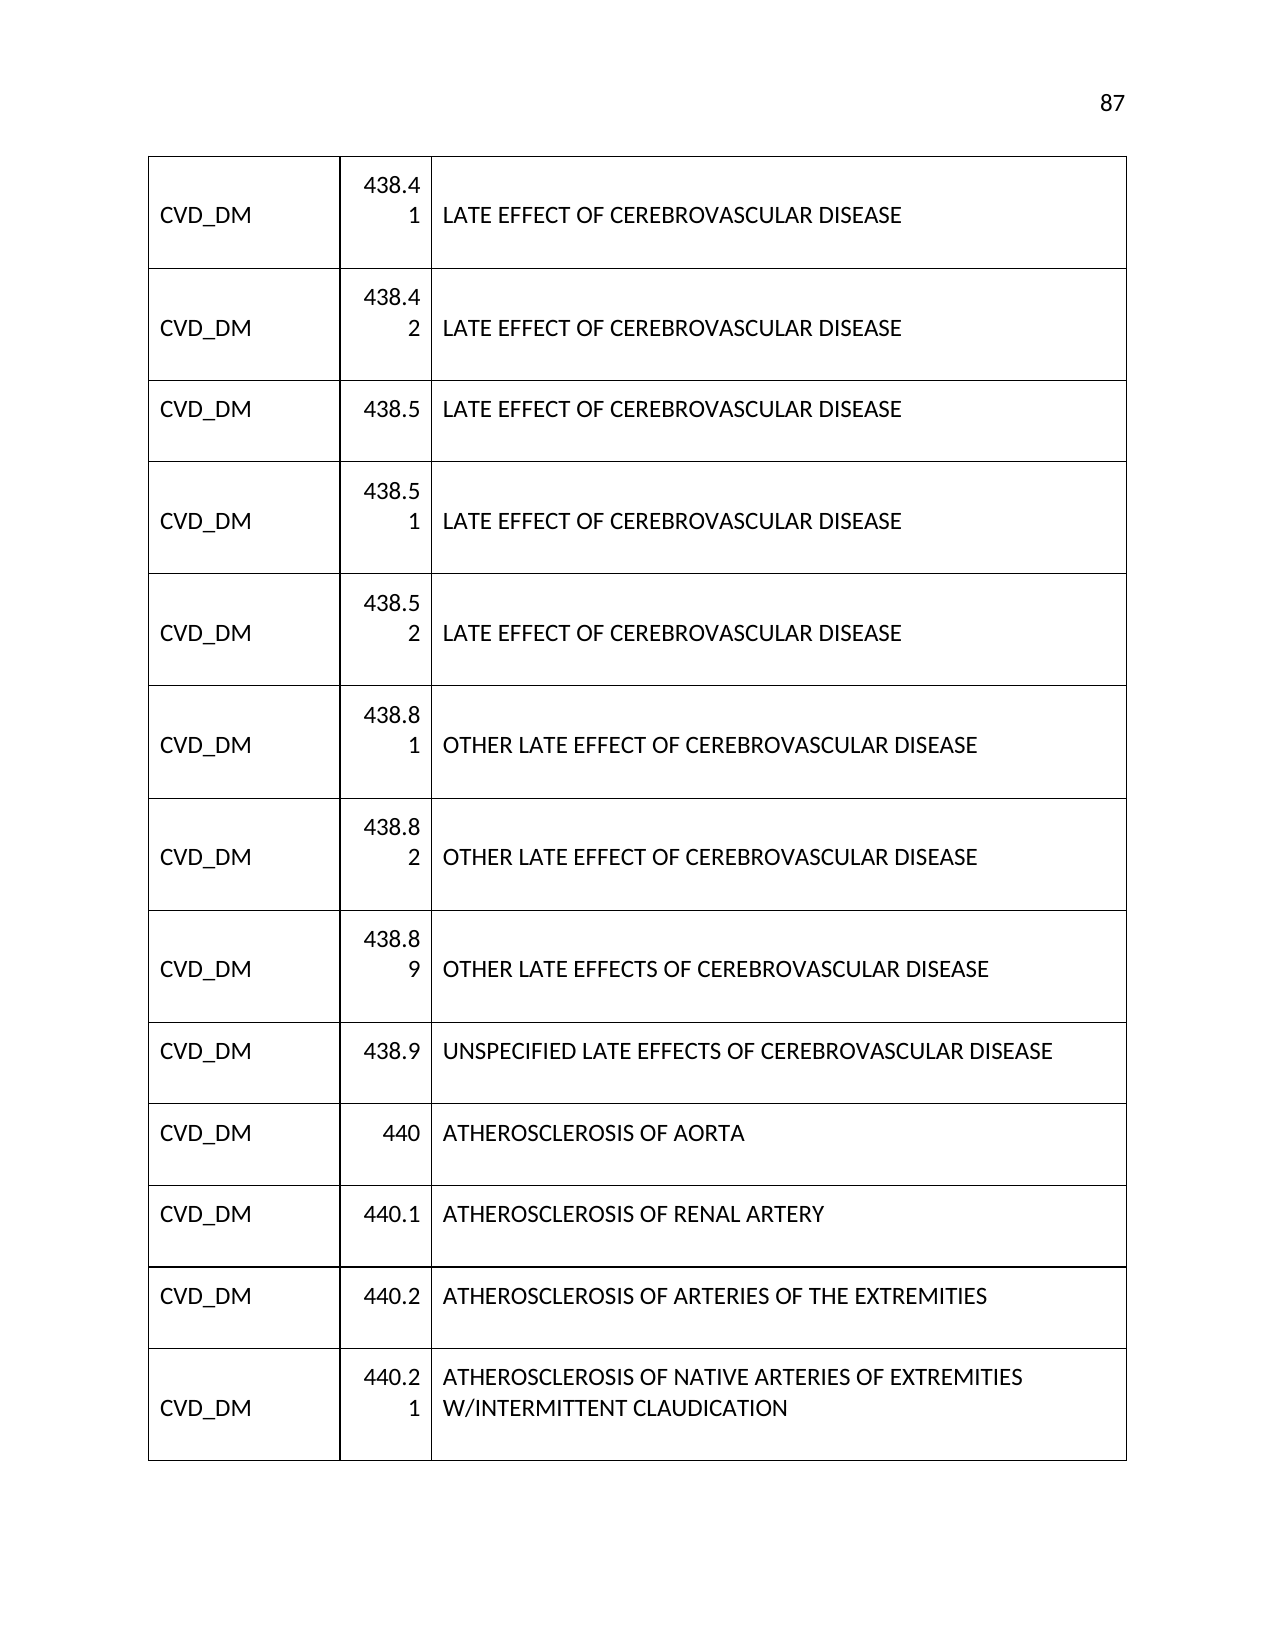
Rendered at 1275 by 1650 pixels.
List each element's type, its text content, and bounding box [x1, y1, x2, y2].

table_cell UNSPECIFIED LATE EFFECTS OF CEREBROVASCULAR DISEASE [432, 1023, 1126, 1103]
table_cell 440.2 [341, 1268, 431, 1348]
table_cell 438.42 [341, 269, 431, 380]
table_cell CVD_DM [149, 462, 339, 573]
table_cell CVD_DM [149, 686, 339, 797]
table_cell 438.41 [341, 157, 431, 268]
table_cell LATE EFFECT OF CEREBROVASCULAR DISEASE [432, 574, 1126, 685]
table_cell LATE EFFECT OF CEREBROVASCULAR DISEASE [432, 269, 1126, 380]
table_cell CVD_DM [149, 381, 339, 461]
table_cell CVD_DM [149, 911, 339, 1022]
table_cell 440 [341, 1104, 431, 1185]
table_cell OTHER LATE EFFECT OF CEREBROVASCULAR DISEASE [432, 799, 1126, 909]
table_cell 438.81 [341, 686, 431, 797]
table_cell LATE EFFECT OF CEREBROVASCULAR DISEASE [432, 381, 1126, 461]
table_cell CVD_DM [149, 269, 339, 380]
table_cell LATE EFFECT OF CEREBROVASCULAR DISEASE [432, 462, 1126, 573]
table_cell CVD_DM [149, 574, 339, 685]
table_cell CVD_DM [149, 799, 339, 909]
table_cell ATHEROSCLEROSIS OF RENAL ARTERY [432, 1186, 1126, 1266]
table_cell CVD_DM [149, 157, 339, 268]
table_cell ATHEROSCLEROSIS OF AORTA [432, 1104, 1126, 1185]
table_cell CVD_DM [149, 1268, 339, 1348]
table_cell 440.1 [341, 1186, 431, 1266]
table_cell 438.5 [341, 381, 431, 461]
table_cell OTHER LATE EFFECTS OF CEREBROVASCULAR DISEASE [432, 911, 1126, 1022]
table_cell ATHEROSCLEROSIS OF NATIVE ARTERIES OF EXTREMITIES W/INTERMITTENT CLAUDICATION [432, 1349, 1126, 1460]
table_cell 438.51 [341, 462, 431, 573]
table_cell CVD_DM [149, 1186, 339, 1266]
table_cell 438.9 [341, 1023, 431, 1103]
table_cell CVD_DM [149, 1023, 339, 1103]
table_cell ATHEROSCLEROSIS OF ARTERIES OF THE EXTREMITIES [432, 1268, 1126, 1348]
table_cell 438.82 [341, 799, 431, 909]
table_cell 438.89 [341, 911, 431, 1022]
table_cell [432, 157, 1126, 268]
table_cell CVD_DM [149, 1104, 339, 1185]
table_cell 438.52 [341, 574, 431, 685]
table_cell 440.21 [341, 1349, 431, 1460]
table_cell CVD_DM [149, 1349, 339, 1460]
table_cell OTHER LATE EFFECT OF CEREBROVASCULAR DISEASE [432, 686, 1126, 797]
